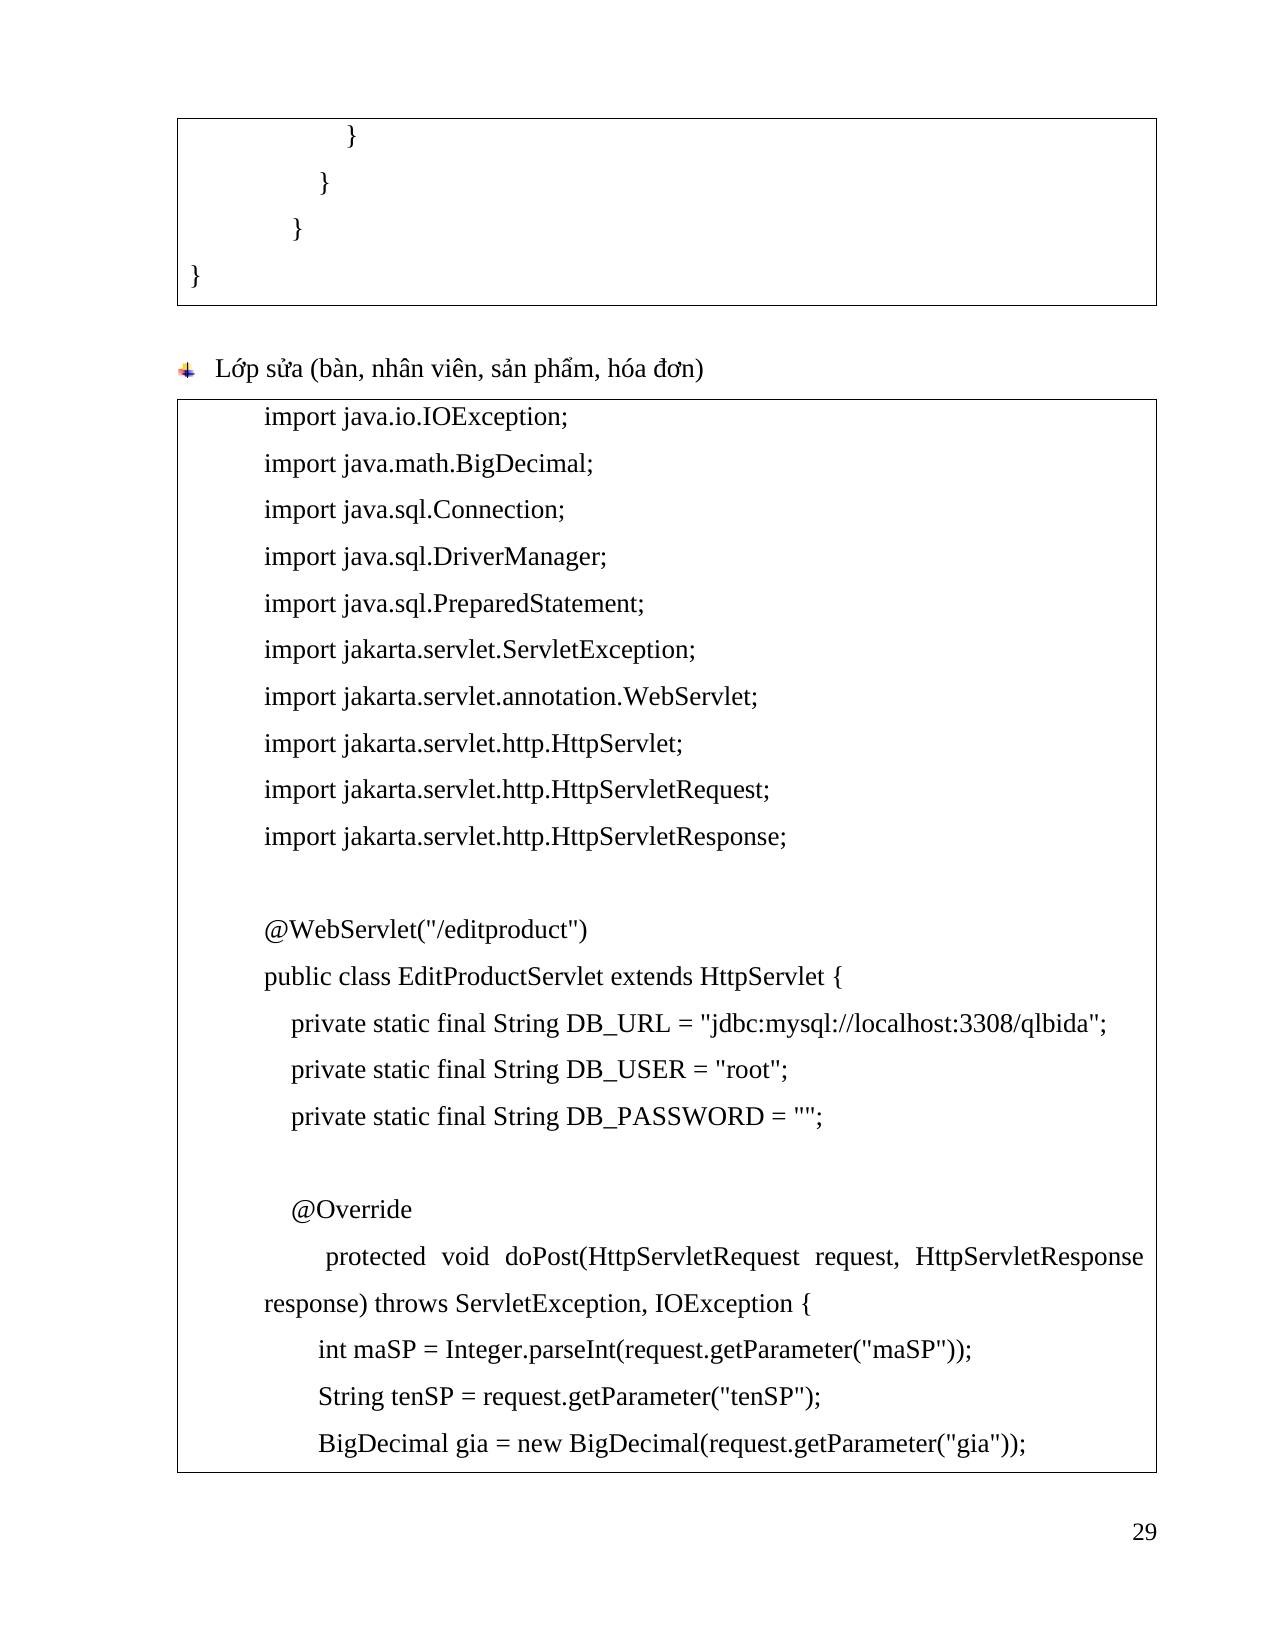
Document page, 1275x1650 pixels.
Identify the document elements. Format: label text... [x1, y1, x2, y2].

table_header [178, 400, 1156, 1472]
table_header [178, 119, 1156, 304]
picture [178, 361, 195, 378]
list Lớp sửa (bàn, nhân viên, sản phẩm, hóa đơn) [177, 352, 1157, 383]
